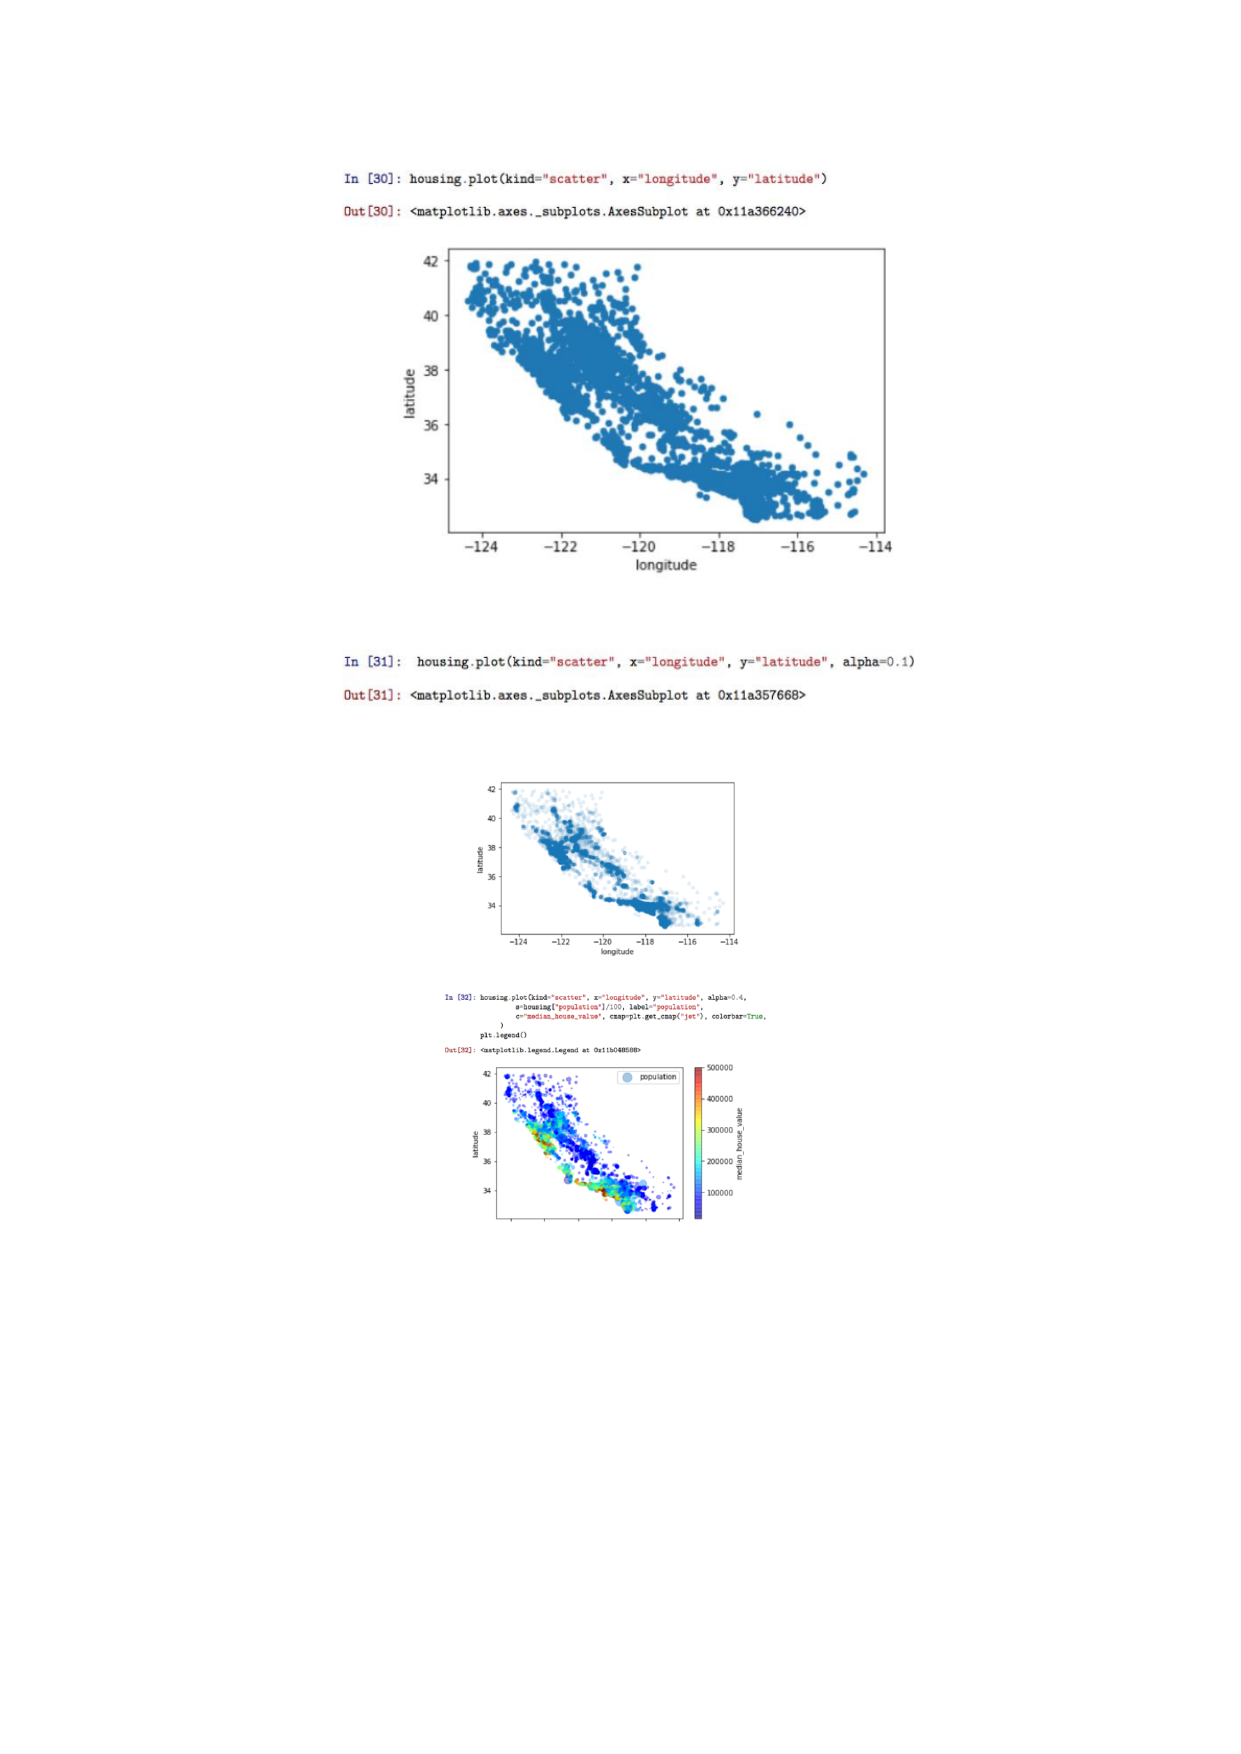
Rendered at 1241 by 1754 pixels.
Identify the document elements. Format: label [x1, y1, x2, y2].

picture [300, 162, 940, 753]
picture [441, 779, 799, 1232]
